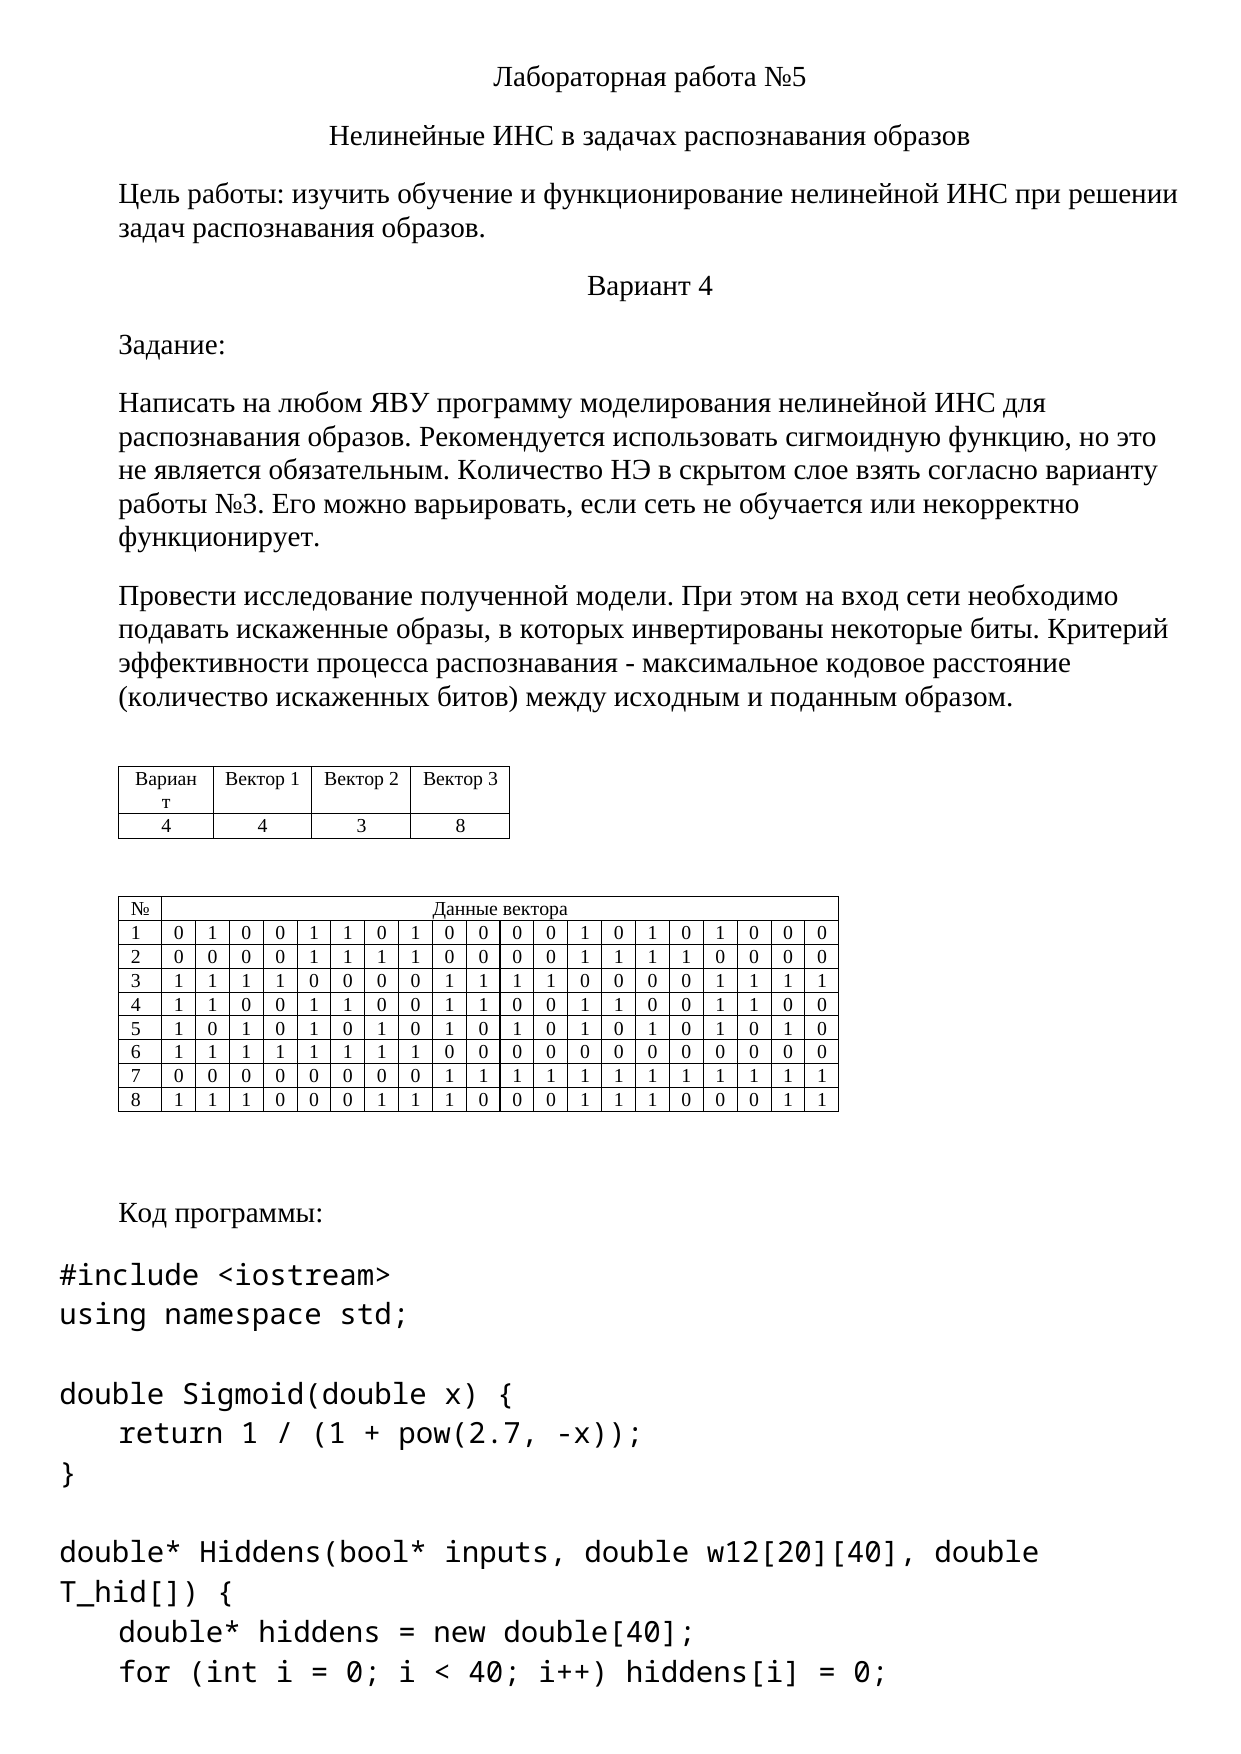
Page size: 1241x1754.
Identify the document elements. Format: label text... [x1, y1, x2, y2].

table_cell 3 [119, 969, 161, 992]
table_cell 1 [162, 1040, 195, 1063]
table_cell 0 [670, 993, 703, 1015]
table_cell 0 [534, 993, 567, 1015]
table_cell 0 [805, 945, 838, 968]
table_cell 0 [467, 921, 499, 944]
table_cell 1 [636, 1088, 669, 1111]
table_cell 0 [602, 1016, 635, 1039]
table_cell 1 [264, 969, 297, 992]
table_cell 1 [568, 993, 601, 1015]
table_cell 4 [119, 814, 213, 838]
table_cell 1 [399, 921, 432, 944]
table_cell 1 [704, 921, 737, 944]
table_cell 1 [298, 1016, 330, 1039]
table_cell 0 [433, 921, 466, 944]
table_cell 0 [331, 1016, 364, 1039]
table_cell 0 [365, 969, 398, 992]
table_cell 1 [602, 993, 635, 1015]
table_cell 0 [467, 1040, 499, 1063]
table_cell 1 [501, 1016, 533, 1039]
table_cell 1 [331, 921, 364, 944]
table_cell 0 [230, 945, 263, 968]
table_cell 8 [411, 814, 509, 838]
table_cell 1 [772, 1064, 804, 1087]
text double Sigmoid(double x) { [59, 1373, 1181, 1413]
table_cell 0 [534, 945, 567, 968]
text Нелинейные ИНС в задачах распознавания образов [118, 118, 1181, 151]
table_cell 0 [602, 969, 635, 992]
table_cell 1 [264, 1040, 297, 1063]
table_cell 0 [772, 921, 804, 944]
table_cell 1 [298, 993, 330, 1015]
text using namespace std; [59, 1294, 1181, 1333]
table_cell 0 [230, 1064, 263, 1087]
table_cell 0 [196, 1064, 229, 1087]
table_cell 0 [264, 1088, 297, 1111]
table_cell 0 [670, 969, 703, 992]
table_header Данные вектора [162, 897, 838, 920]
table_cell 5 [119, 1016, 161, 1039]
table_cell 0 [534, 921, 567, 944]
table_cell 0 [501, 1088, 533, 1111]
table_cell 1 [568, 1088, 601, 1111]
table_cell 1 [568, 945, 601, 968]
table_cell 0 [162, 921, 195, 944]
table_cell 1 [365, 945, 398, 968]
table_cell 1 [805, 969, 838, 992]
text Написать на любом ЯВУ программу моделирования нелинейной ИНС для распознавания образов. Рекомендуется использовать сигмоидную функцию, но это не является обязательным. Количество НЭ в скрытом слое взять согласно варианту работы №3. Его можно варьировать, если сеть не обучается или некорректно функционирует. [118, 385, 1181, 553]
table_cell 1 [196, 1088, 229, 1111]
table_cell 0 [501, 945, 533, 968]
table_cell 1 [230, 1016, 263, 1039]
table_cell 0 [433, 1040, 466, 1063]
table_cell 1 [670, 1064, 703, 1087]
table_cell 0 [670, 1088, 703, 1111]
text return 1 / (1 + pow(2.7, -x)); [59, 1413, 1181, 1452]
table_cell 0 [298, 1064, 330, 1087]
table_cell 0 [568, 969, 601, 992]
table_cell 1 [433, 993, 466, 1015]
table_cell 0 [772, 993, 804, 1015]
table_cell 0 [602, 921, 635, 944]
text for (int i = 0; i < 40; i++) hiddens[i] = 0; [59, 1651, 1181, 1691]
table_cell 0 [772, 1040, 804, 1063]
table_cell 0 [738, 921, 771, 944]
table_cell 0 [467, 1016, 499, 1039]
table_cell 1 [196, 969, 229, 992]
table_cell 0 [501, 921, 533, 944]
table_cell 0 [162, 1064, 195, 1087]
table_cell 1 [162, 993, 195, 1015]
table_cell 1 [298, 921, 330, 944]
text Задание: [118, 327, 1181, 360]
table_cell 0 [501, 993, 533, 1015]
table_cell 1 [501, 969, 533, 992]
table_cell 1 [230, 969, 263, 992]
text Провести исследование полученной модели. При этом на вход сети необходимо подавать искаженные образы, в которых инвертированы некоторые биты. Критерий эффективности процесса распознавания - максимальное кодовое расстояние (количество искаженных битов) между исходным и поданным образом. [118, 578, 1181, 712]
table_cell 8 [119, 1088, 161, 1111]
table_cell 1 [433, 969, 466, 992]
table_cell 4 [119, 993, 161, 1015]
table_cell 4 [214, 814, 311, 838]
table_cell 0 [805, 1040, 838, 1063]
table_cell 1 [467, 993, 499, 1015]
table_cell 0 [670, 1040, 703, 1063]
table_cell 1 [399, 1088, 432, 1111]
table_cell 1 [230, 1040, 263, 1063]
table_cell 1 [365, 1088, 398, 1111]
table_cell 0 [196, 1016, 229, 1039]
table_cell 1 [119, 921, 161, 944]
table_cell 0 [399, 1064, 432, 1087]
table_cell 1 [331, 945, 364, 968]
table_cell 0 [230, 993, 263, 1015]
table_cell 1 [636, 945, 669, 968]
table_cell 1 [162, 1016, 195, 1039]
table_cell 0 [264, 921, 297, 944]
table_cell 0 [738, 1016, 771, 1039]
table_cell 0 [704, 1088, 737, 1111]
table_cell 6 [119, 1040, 161, 1063]
table_cell 0 [264, 1016, 297, 1039]
table_cell 0 [602, 1040, 635, 1063]
table_cell 0 [738, 1040, 771, 1063]
table_cell 1 [331, 1040, 364, 1063]
table_cell 0 [534, 1088, 567, 1111]
table_header Вариант [119, 767, 213, 813]
table_cell 0 [365, 993, 398, 1015]
table_cell 1 [805, 1088, 838, 1111]
table_cell 7 [119, 1064, 161, 1087]
table_cell 0 [636, 969, 669, 992]
text Лабораторная работа №5 [118, 59, 1181, 93]
table_cell 1 [636, 1064, 669, 1087]
table_cell 0 [467, 1088, 499, 1111]
text Код программы: [118, 1195, 1181, 1229]
table_cell 1 [196, 921, 229, 944]
table_cell 1 [568, 921, 601, 944]
table_header Вектор 2 [312, 767, 410, 813]
table_cell 0 [230, 921, 263, 944]
text Вариант 4 [118, 268, 1181, 302]
table_header Вектор 1 [214, 767, 311, 813]
table_cell 0 [365, 1064, 398, 1087]
table_cell 0 [264, 993, 297, 1015]
table_cell 0 [264, 1064, 297, 1087]
table_cell 1 [568, 1064, 601, 1087]
table_cell 0 [738, 945, 771, 968]
table_cell 0 [568, 1040, 601, 1063]
table_cell 1 [602, 1088, 635, 1111]
table_header Вектор 3 [411, 767, 509, 813]
table_cell 1 [738, 969, 771, 992]
table_cell 0 [772, 945, 804, 968]
table_cell 0 [534, 1016, 567, 1039]
table_cell 1 [467, 1064, 499, 1087]
table_cell 1 [568, 1016, 601, 1039]
table_cell 1 [738, 993, 771, 1015]
table_cell 1 [772, 1016, 804, 1039]
table_cell 0 [298, 1088, 330, 1111]
table_cell 1 [670, 945, 703, 968]
table_cell 0 [805, 1016, 838, 1039]
table_cell 1 [704, 1016, 737, 1039]
table_cell 0 [264, 945, 297, 968]
table_cell 1 [433, 1088, 466, 1111]
table_cell 0 [162, 945, 195, 968]
table_cell 1 [636, 921, 669, 944]
table_cell 0 [670, 1016, 703, 1039]
table_cell 0 [670, 921, 703, 944]
table_cell 0 [636, 1040, 669, 1063]
table_cell 1 [467, 969, 499, 992]
table_cell 1 [772, 1088, 804, 1111]
table_cell 0 [704, 945, 737, 968]
table_cell 0 [365, 921, 398, 944]
table_cell 3 [312, 814, 410, 838]
text double* Hiddens(bool* inputs, double w12[20][40], double T_hid[]) { [59, 1532, 1181, 1611]
table_cell 1 [772, 969, 804, 992]
table_cell 0 [399, 1016, 432, 1039]
table_cell 0 [196, 945, 229, 968]
table_cell 1 [602, 1064, 635, 1087]
table_header № [119, 897, 161, 920]
table_cell 2 [119, 945, 161, 968]
table_cell 0 [534, 1040, 567, 1063]
table_cell 0 [636, 993, 669, 1015]
table_cell 1 [298, 1040, 330, 1063]
table_cell 0 [399, 993, 432, 1015]
table_cell 0 [298, 969, 330, 992]
table_cell 1 [704, 993, 737, 1015]
table_cell 0 [704, 1040, 737, 1063]
table_cell 1 [636, 1016, 669, 1039]
table_cell 1 [399, 945, 432, 968]
table_cell 0 [738, 1088, 771, 1111]
table_cell 1 [501, 1064, 533, 1087]
table_cell 0 [467, 945, 499, 968]
table_cell 1 [230, 1088, 263, 1111]
table_cell 0 [501, 1040, 533, 1063]
table_cell 1 [331, 993, 364, 1015]
table_cell 1 [534, 1064, 567, 1087]
table_cell 1 [298, 945, 330, 968]
text #include <iostream> [59, 1254, 1181, 1294]
text Цель работы: изучить обучение и функционирование нелинейной ИНС при решении задач распознавания образов. [118, 176, 1181, 243]
table_cell 0 [805, 921, 838, 944]
table_cell 1 [162, 969, 195, 992]
table_cell 1 [399, 1040, 432, 1063]
table_cell 1 [433, 1064, 466, 1087]
table_cell 1 [602, 945, 635, 968]
table_cell 1 [433, 1016, 466, 1039]
table_cell 0 [331, 969, 364, 992]
table_cell 1 [704, 1064, 737, 1087]
table_cell 0 [331, 1088, 364, 1111]
table_cell 1 [196, 993, 229, 1015]
table_cell 1 [196, 1040, 229, 1063]
table_cell 1 [365, 1016, 398, 1039]
table_cell 0 [805, 993, 838, 1015]
text double* hiddens = new double[40]; [59, 1611, 1181, 1651]
table_cell 1 [365, 1040, 398, 1063]
table_cell 1 [534, 969, 567, 992]
table_cell 1 [738, 1064, 771, 1087]
table_cell 1 [162, 1088, 195, 1111]
text } [59, 1452, 1181, 1492]
table_cell 0 [433, 945, 466, 968]
table_cell 1 [805, 1064, 838, 1087]
table_cell 0 [399, 969, 432, 992]
table_cell 0 [331, 1064, 364, 1087]
table_cell 1 [704, 969, 737, 992]
